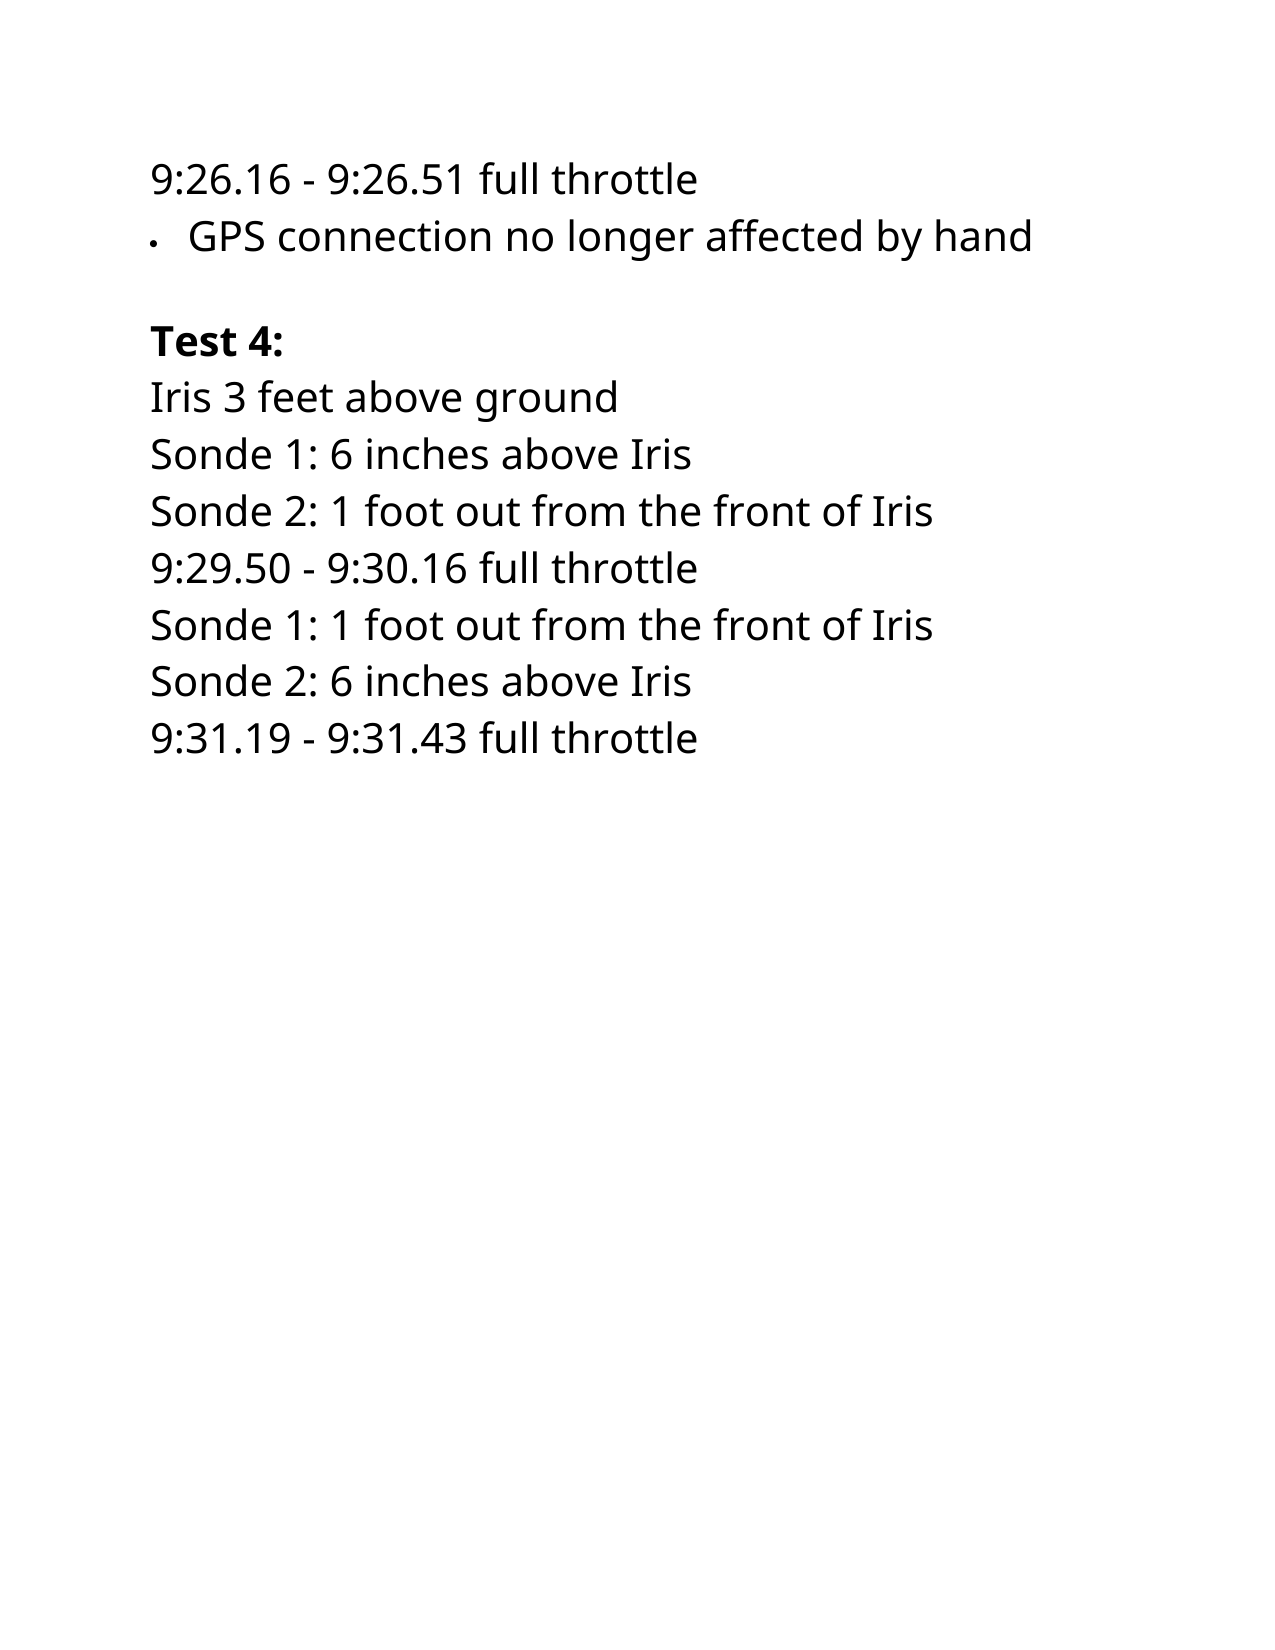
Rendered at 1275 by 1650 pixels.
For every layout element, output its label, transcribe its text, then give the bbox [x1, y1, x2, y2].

text Sonde 2: 6 inches above Iris [150, 652, 1125, 709]
text Test 4: [150, 311, 1125, 368]
text Iris 3 feet above ground [150, 368, 1125, 425]
text 9:29.50 - 9:30.16 full throttle [150, 538, 1125, 595]
list GPS connection no longer affected by hand [150, 207, 1125, 263]
text 9:31.19 - 9:31.43 full throttle [150, 709, 1125, 766]
text Sonde 1: 1 foot out from the front of Iris [150, 595, 1125, 652]
text Sonde 1: 6 inches above Iris [150, 425, 1125, 482]
text 9:26.16 - 9:26.51 full throttle [150, 150, 1125, 207]
text Sonde 2: 1 foot out from the front of Iris [150, 482, 1125, 538]
